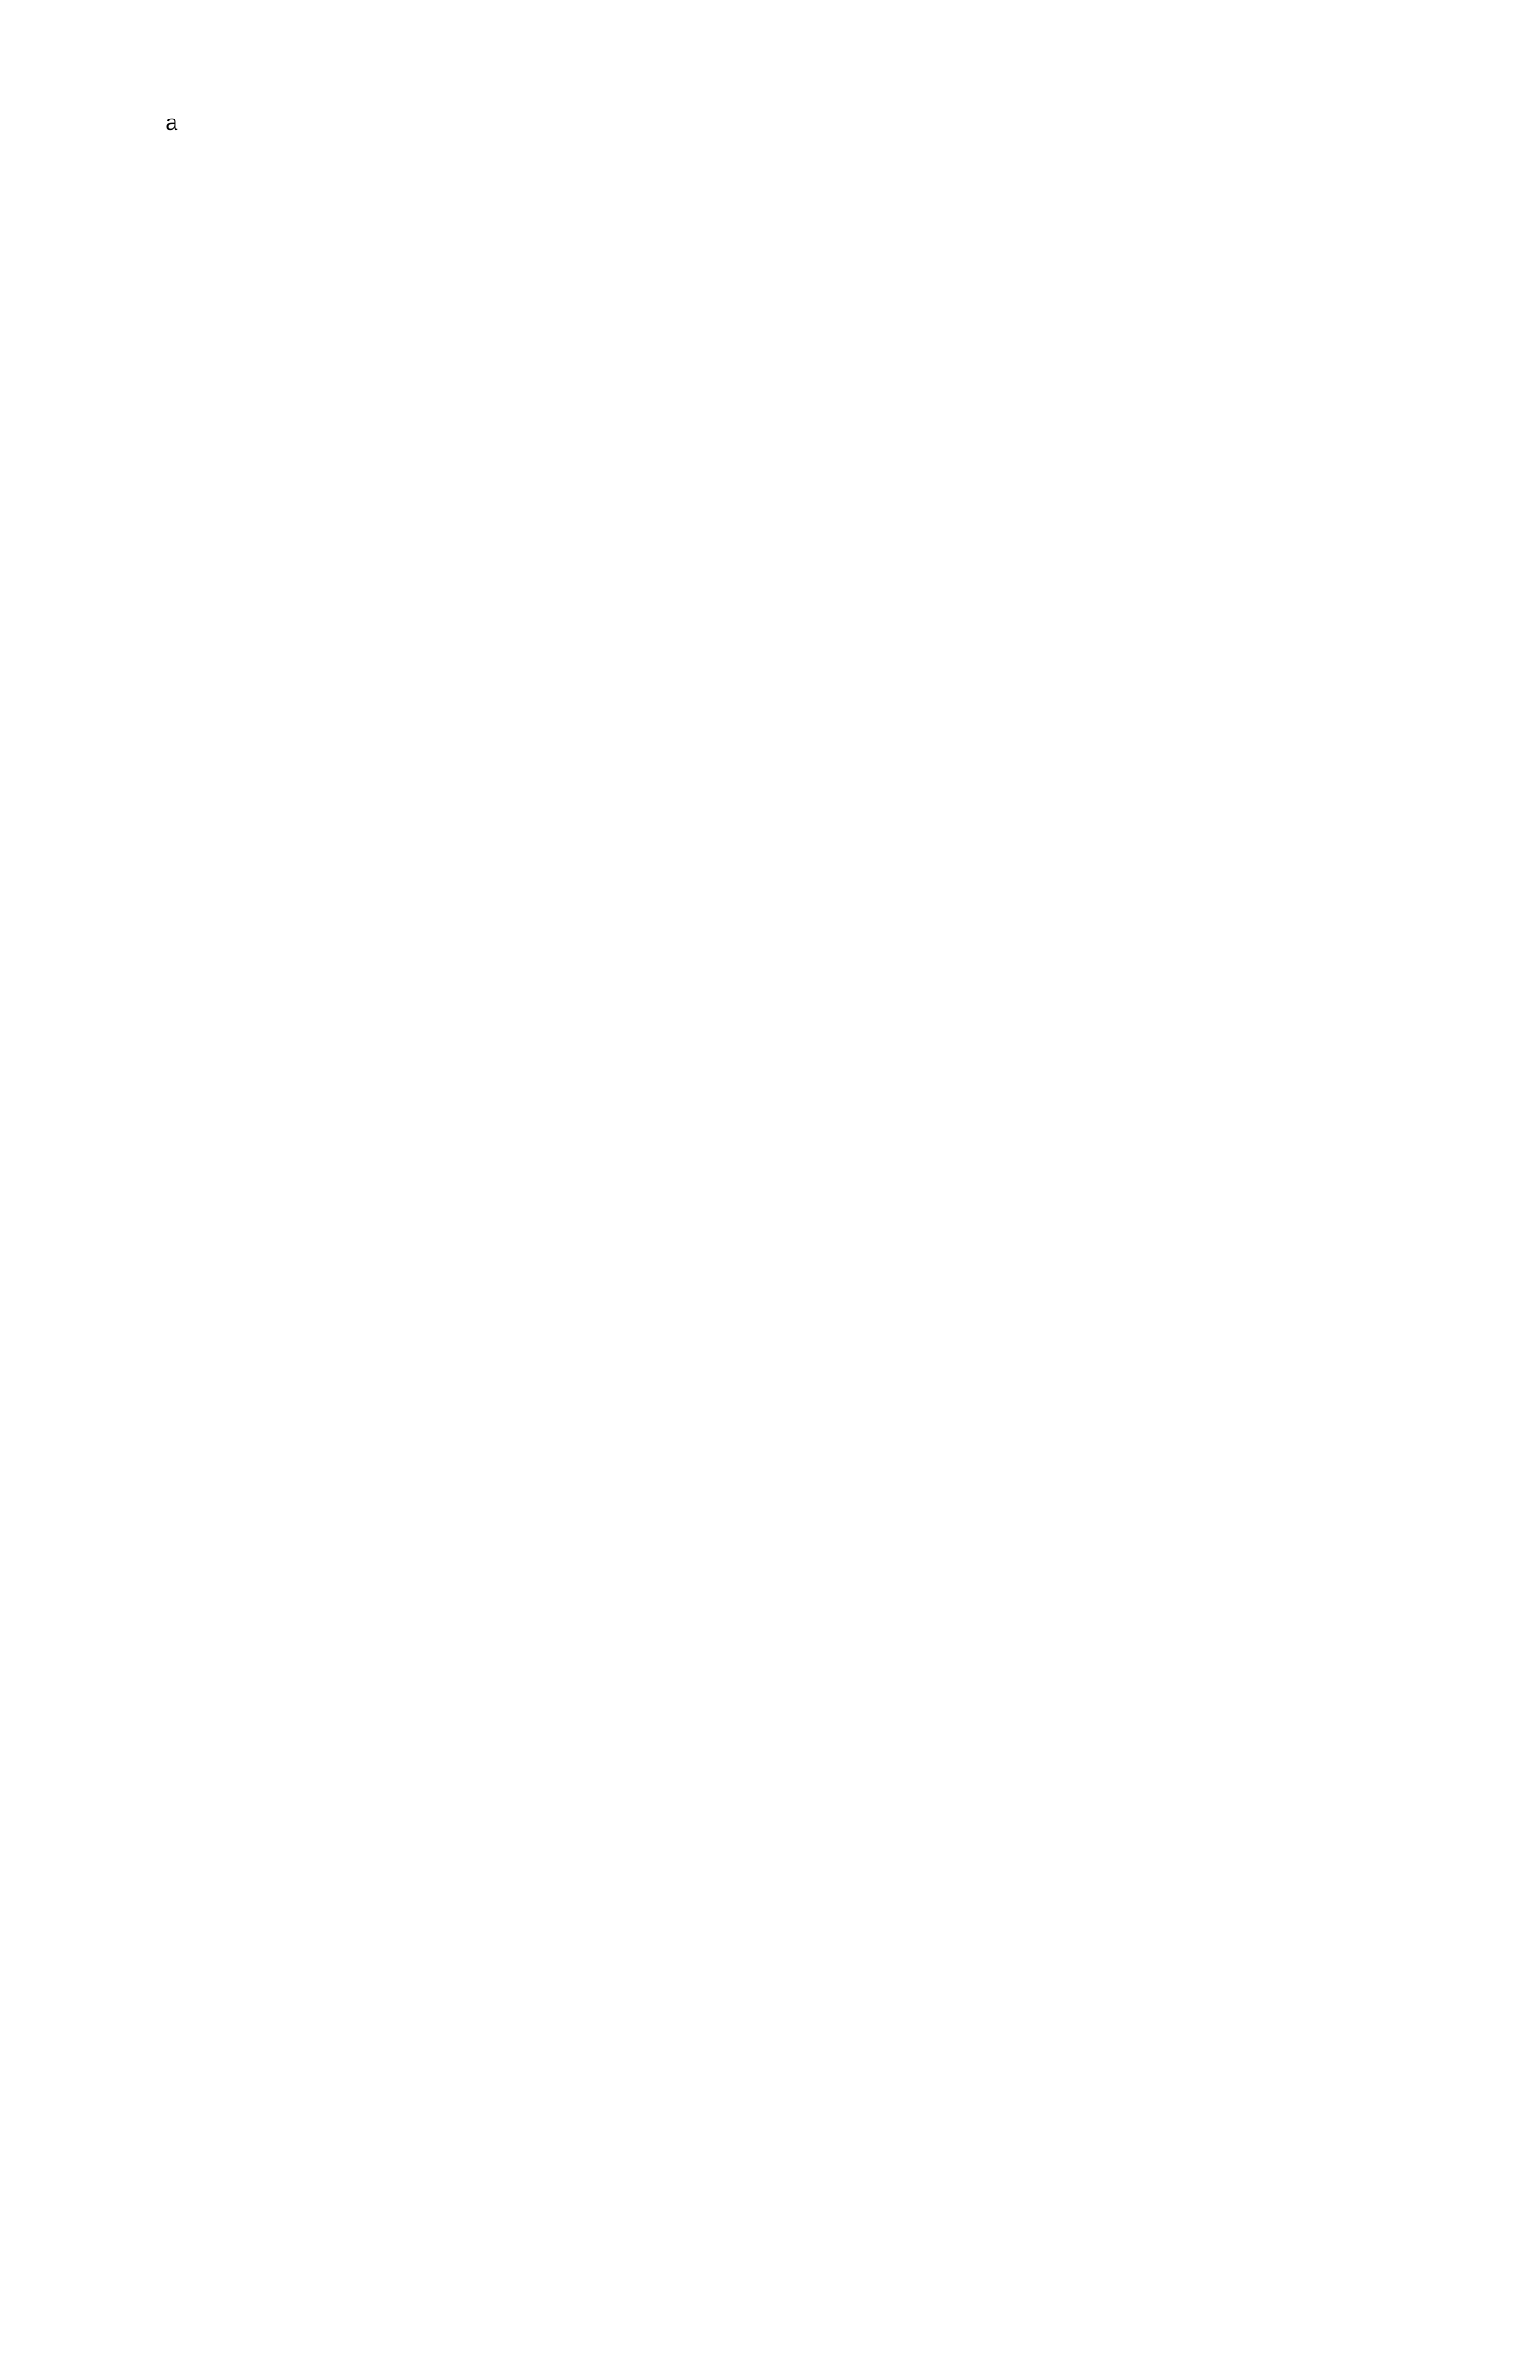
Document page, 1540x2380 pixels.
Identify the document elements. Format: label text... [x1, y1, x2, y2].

text a [165, 110, 1457, 134]
